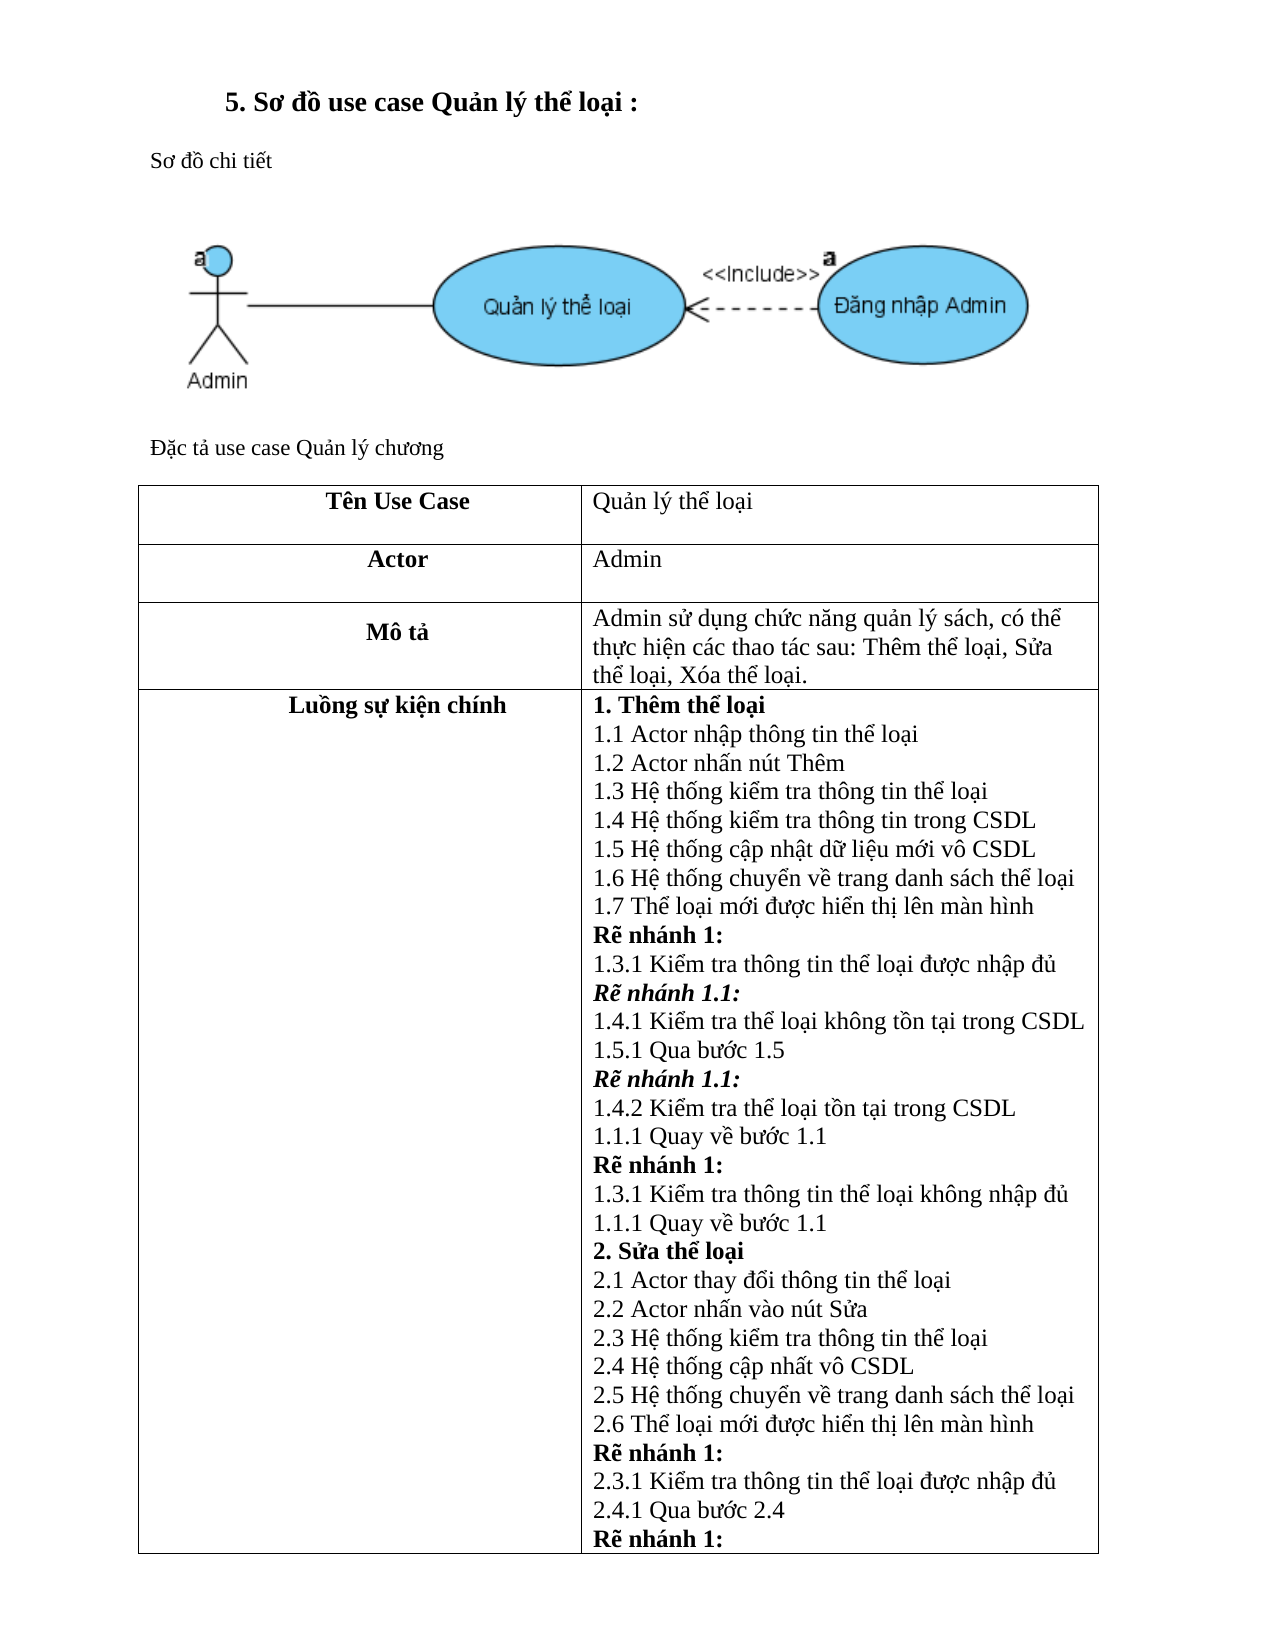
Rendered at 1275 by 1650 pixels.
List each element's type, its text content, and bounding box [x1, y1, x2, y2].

table_header Quản lý thể loại [582, 486, 1098, 543]
table_cell Actor [139, 545, 581, 602]
text Đặc tả use case Quản lý chương [150, 434, 1125, 460]
table_cell Mô tả [139, 603, 581, 689]
text Sơ đồ chi tiết [150, 147, 1125, 173]
picture [150, 198, 1071, 409]
table_cell Admin [582, 545, 1098, 602]
table_cell Admin sử dụng chức năng quản lý sách, có thể thực hiện các thao tác sau: Thêm thể loại, Sửa thể loại, Xóa thể loại. [582, 603, 1098, 689]
table_header Tên Use Case [139, 486, 581, 543]
subtitle 5. Sơ đồ use case Quản lý thể loại : [225, 85, 1125, 118]
table_cell Luồng sự kiện chính [139, 690, 581, 1553]
